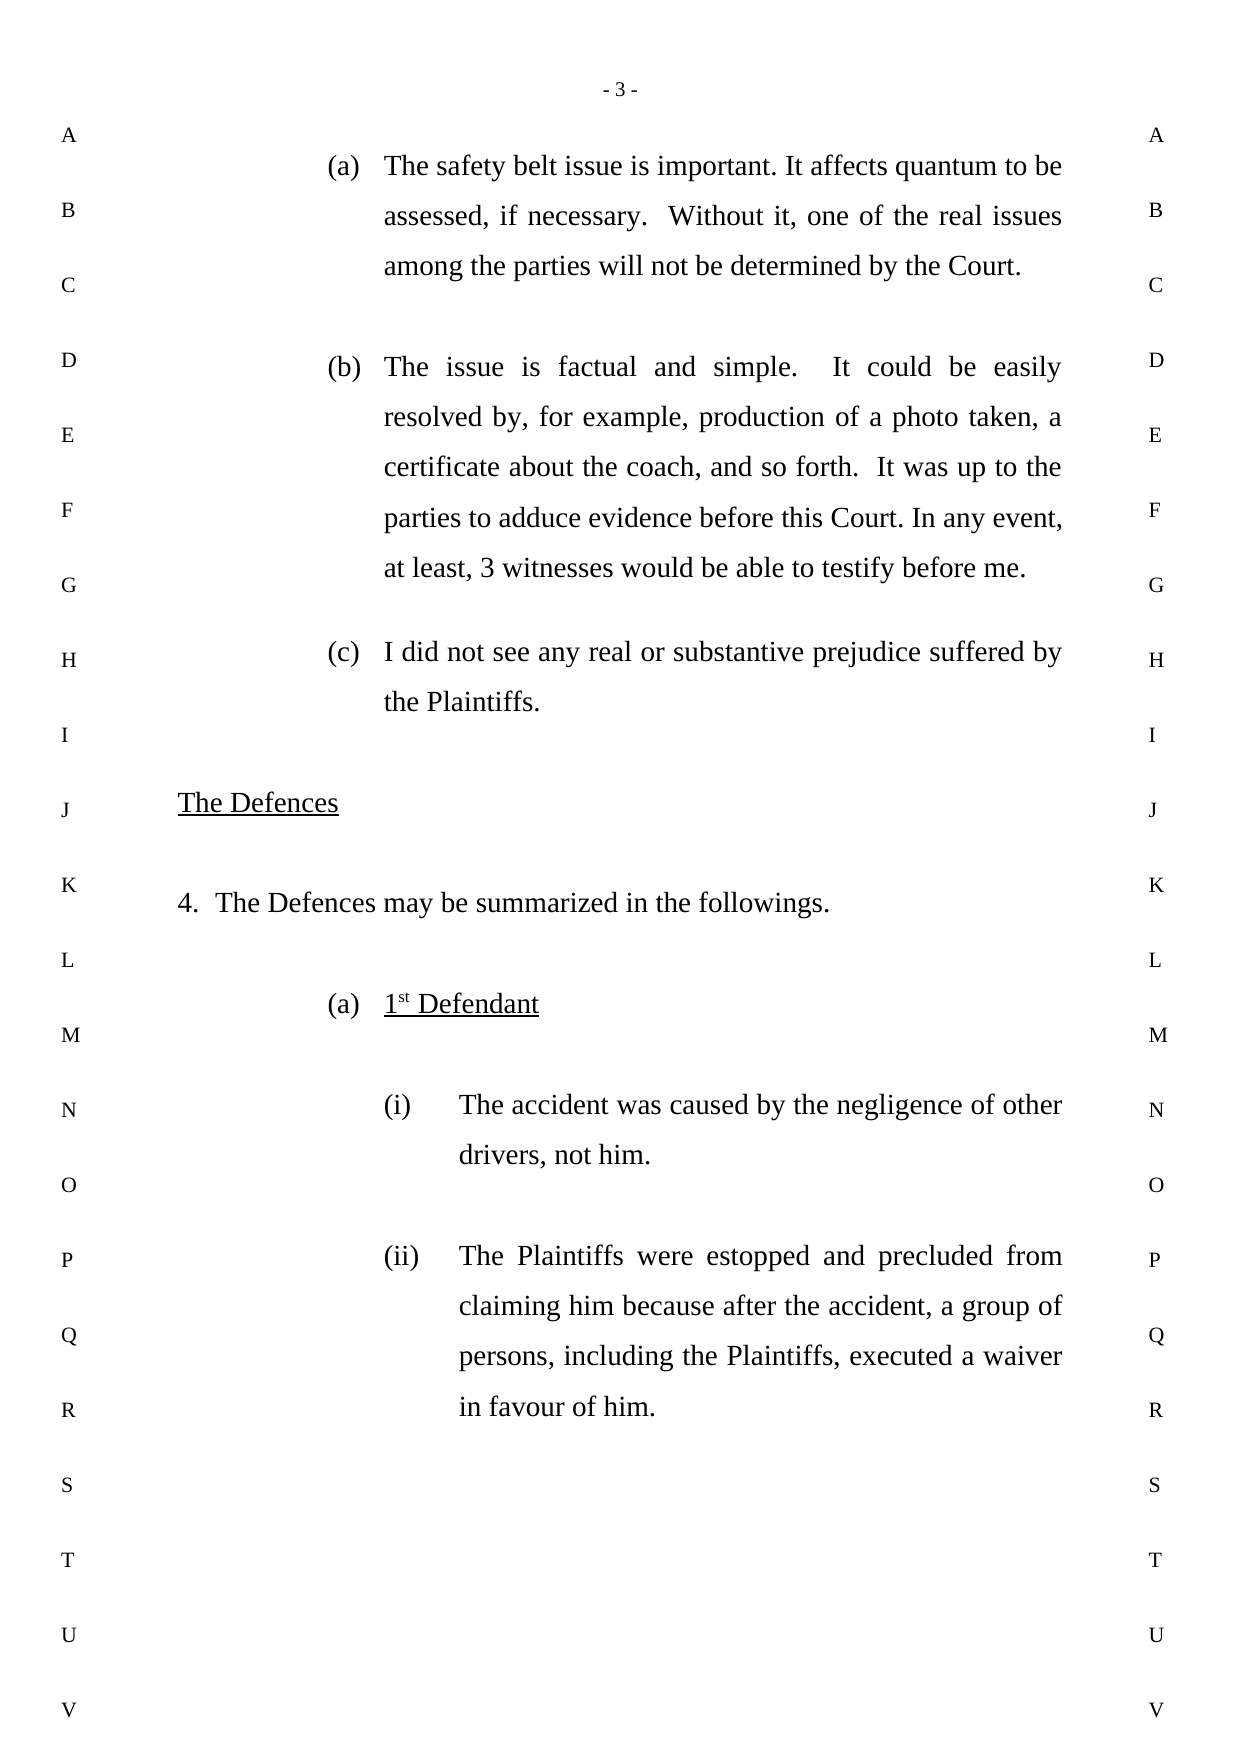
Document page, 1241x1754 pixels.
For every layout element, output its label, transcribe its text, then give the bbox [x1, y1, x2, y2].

list The Defences may be summarized in the followings. [177, 886, 1063, 919]
list I did not see any real or substantive prejudice suffered by the Plaintiffs. [327, 634, 1063, 718]
list The safety belt issue is important. It affects quantum to be assessed, if necessary. Without it, one of the real issues among the parties will not be determined by the Court. [327, 148, 1063, 282]
list The issue is factual and simple. It could be easily resolved by, for example, production of a photo taken, a certificate about the coach, and so forth. It was up to the parties to adduce evidence before this Court. In any event, at least, 3 witnesses would be able to testify before me. [327, 349, 1063, 584]
list 1st Defendant [327, 986, 1063, 1020]
list The accident was caused by the negligence of other drivers, not him. [383, 1087, 1063, 1171]
text The Defences [177, 785, 1063, 818]
list The Plaintiffs were estopped and precluded from claiming him because after the accident, a group of persons, including the Plaintiffs, executed a waiver in favour of him. [383, 1238, 1063, 1422]
